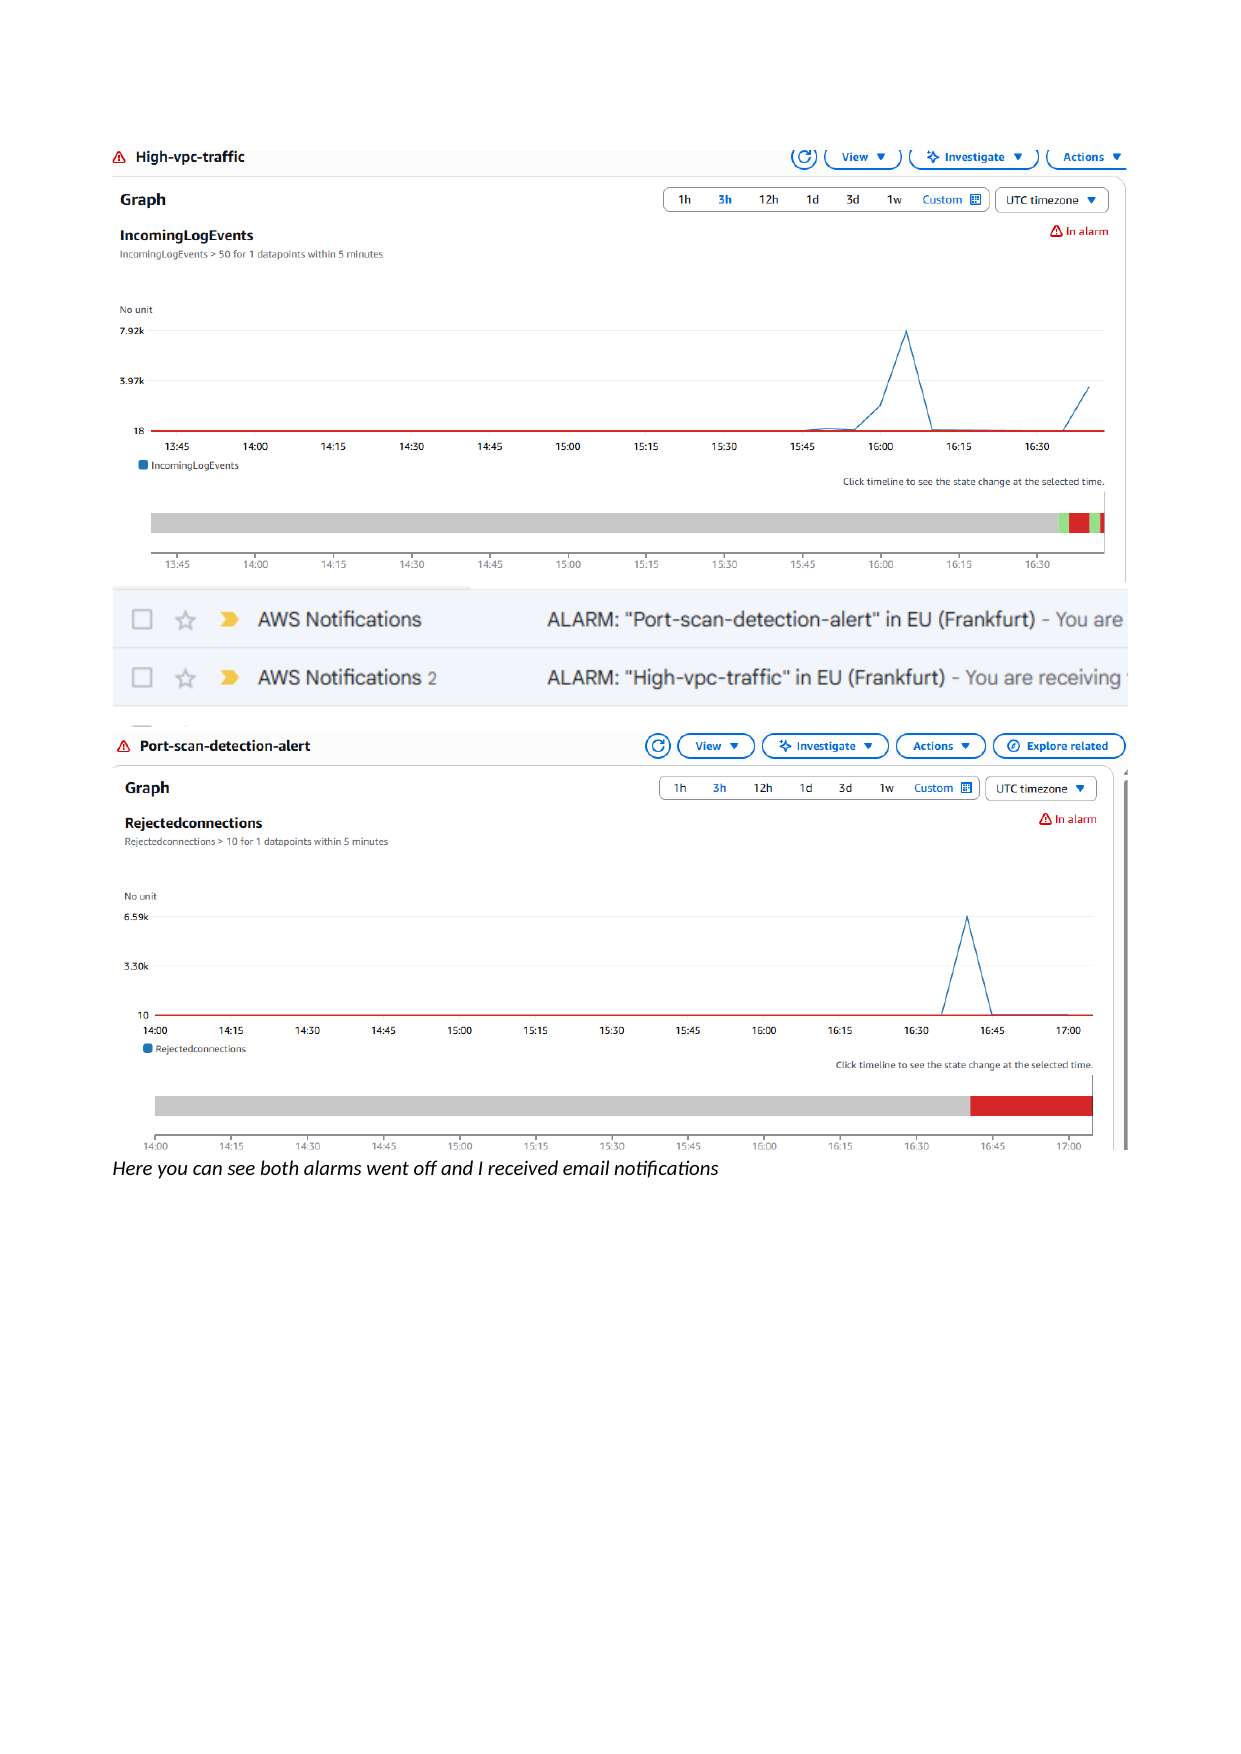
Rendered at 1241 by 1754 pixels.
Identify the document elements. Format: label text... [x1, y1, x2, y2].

picture [112, 150, 1127, 582]
text Here you can see both alarms went off and I received email notifications [112, 1150, 1128, 1180]
picture [112, 586, 1129, 727]
picture [112, 731, 1128, 1150]
